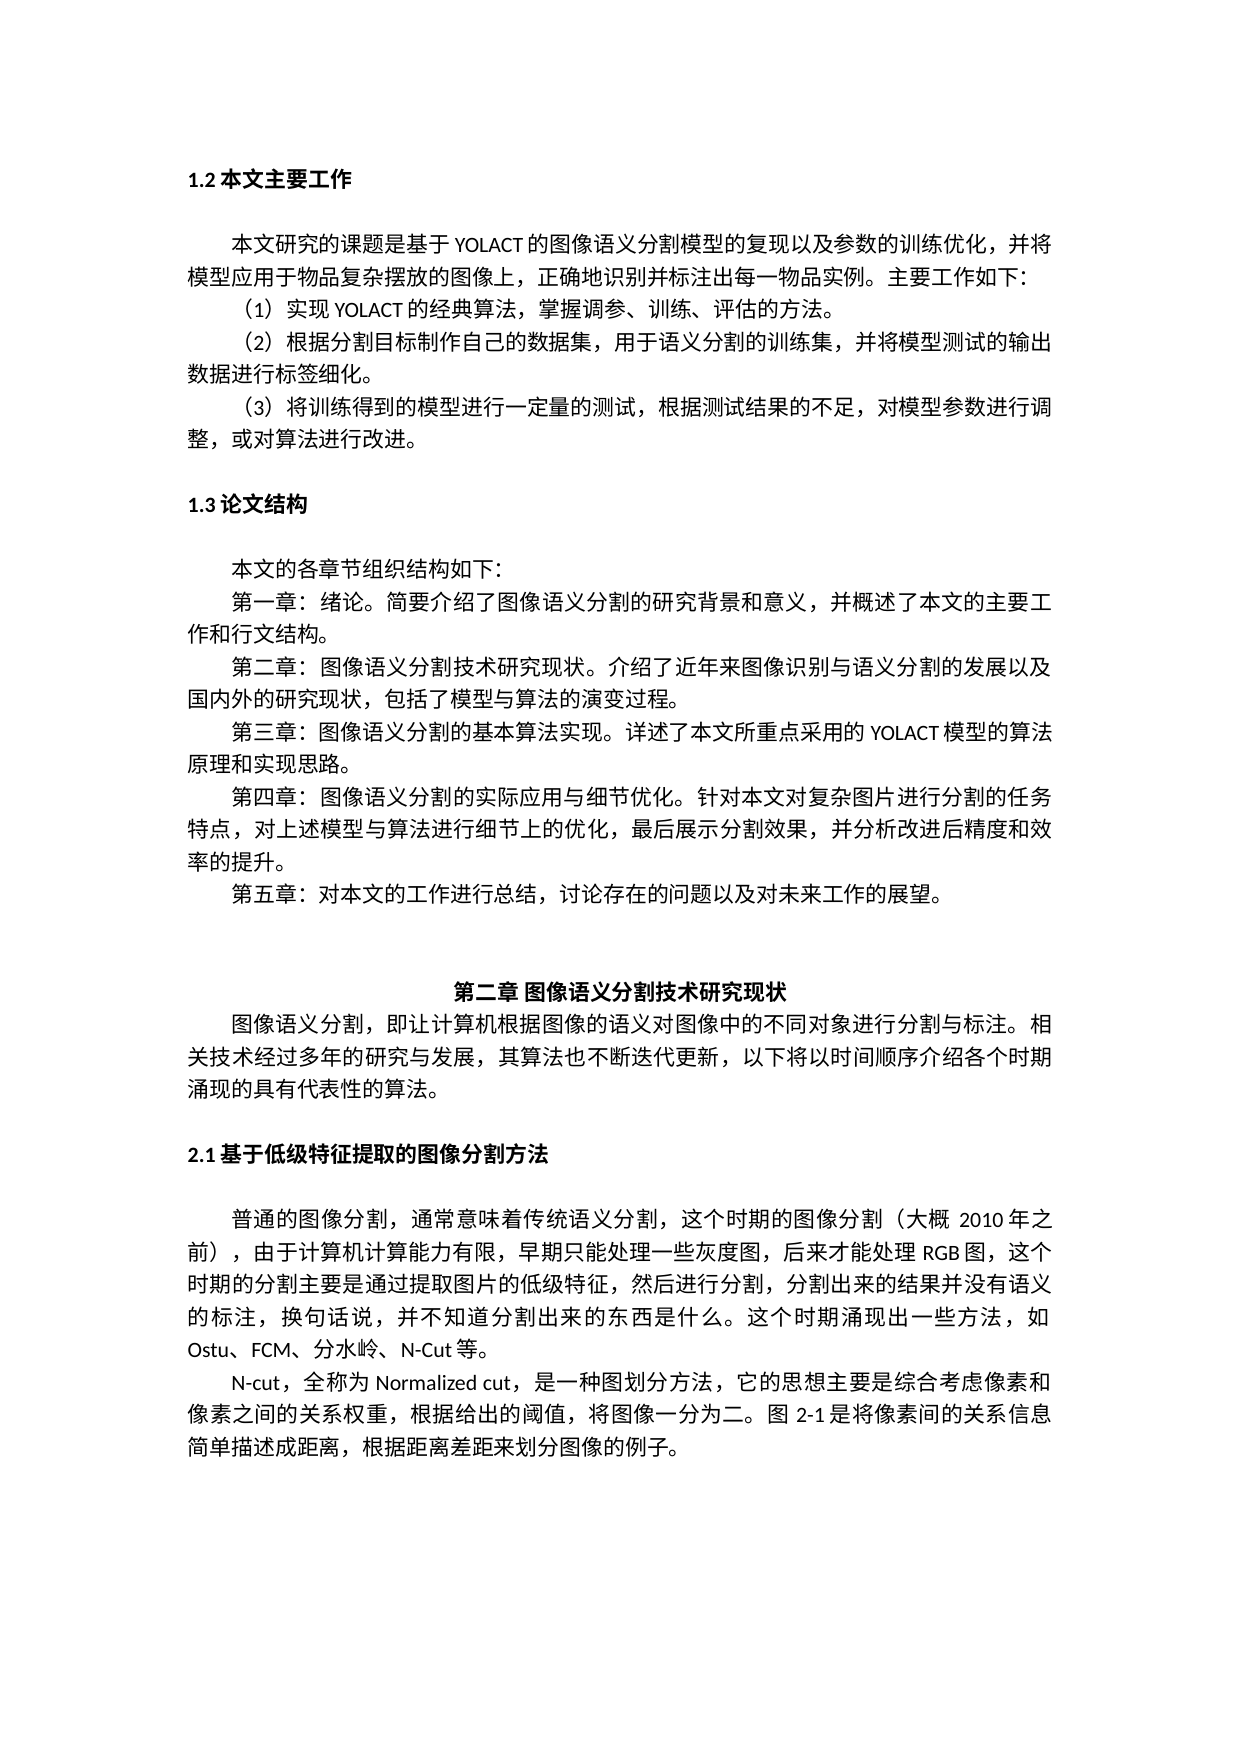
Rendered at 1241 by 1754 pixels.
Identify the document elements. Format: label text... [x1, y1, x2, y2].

list 论文结构 [187, 487, 1053, 519]
list 图像语义分割技术研究现状 [187, 974, 1053, 1007]
list 第四章：图像语义分割的实际应用与细节优化。针对本文对复杂图片进行分割的任务特点，对上述模型与算法进行细节上的优化，最后展示分割效果，并分析改进后精度和效率的提升。 [187, 779, 1053, 877]
list 第一章：绪论。简要介绍了图像语义分割的研究背景和意义，并概述了本文的主要工作和行文结构。 [187, 584, 1053, 649]
list 第五章：对本文的工作进行总结，讨论存在的问题以及对未来工作的展望。 [187, 877, 1053, 909]
list 本文的各章节组织结构如下： [187, 552, 1053, 584]
text 本文研究的课题是基于YOLACT的图像语义分割模型的复现以及参数的训练优化，并将模型应用于物品复杂摆放的图像上，正确地识别并标注出每一物品实例。主要工作如下： [187, 227, 1053, 292]
list （3）将训练得到的模型进行一定量的测试，根据测试结果的不足，对模型参数进行调整，或对算法进行改进。 [187, 389, 1053, 454]
list 2.1 基于低级特征提取的图像分割方法 [187, 1137, 1053, 1169]
list 普通的图像分割，通常意味着传统语义分割，这个时期的图像分割（大概2010年之前），由于计算机计算能力有限，早期只能处理一些灰度图，后来才能处理RGB图，这个时期的分割主要是通过提取图片的低级特征，然后进行分割，分割出来的结果并没有语义的标注，换句话说，并不知道分割出来的东西是什么。这个时期涌现出一些方法，如Ostu、FCM、分水岭、N-Cut等。 [187, 1202, 1053, 1364]
list N-cut，全称为Normalized cut，是一种图划分方法，它的思想主要是综合考虑像素和像素之间的关系权重，根据给出的阈值，将图像一分为二。图2-1是将像素间的关系信息简单描述成距离，根据距离差距来划分图像的例子。 [187, 1364, 1053, 1462]
list 图像语义分割，即让计算机根据图像的语义对图像中的不同对象进行分割与标注。相关技术经过多年的研究与发展，其算法也不断迭代更新，以下将以时间顺序介绍各个时期涌现的具有代表性的算法。 [187, 1007, 1053, 1104]
list （1）实现YOLACT的经典算法，掌握调参、训练、评估的方法。 [187, 292, 1053, 324]
list 第二章：图像语义分割技术研究现状。介绍了近年来图像识别与语义分割的发展以及国内外的研究现状，包括了模型与算法的演变过程。 [187, 649, 1053, 714]
list （2）根据分割目标制作自己的数据集，用于语义分割的训练集，并将模型测试的输出数据进行标签细化。 [187, 324, 1053, 389]
list 本文主要工作 [187, 162, 1053, 194]
list 第三章：图像语义分割的基本算法实现。详述了本文所重点采用的YOLACT模型的算法原理和实现思路。 [187, 714, 1053, 779]
